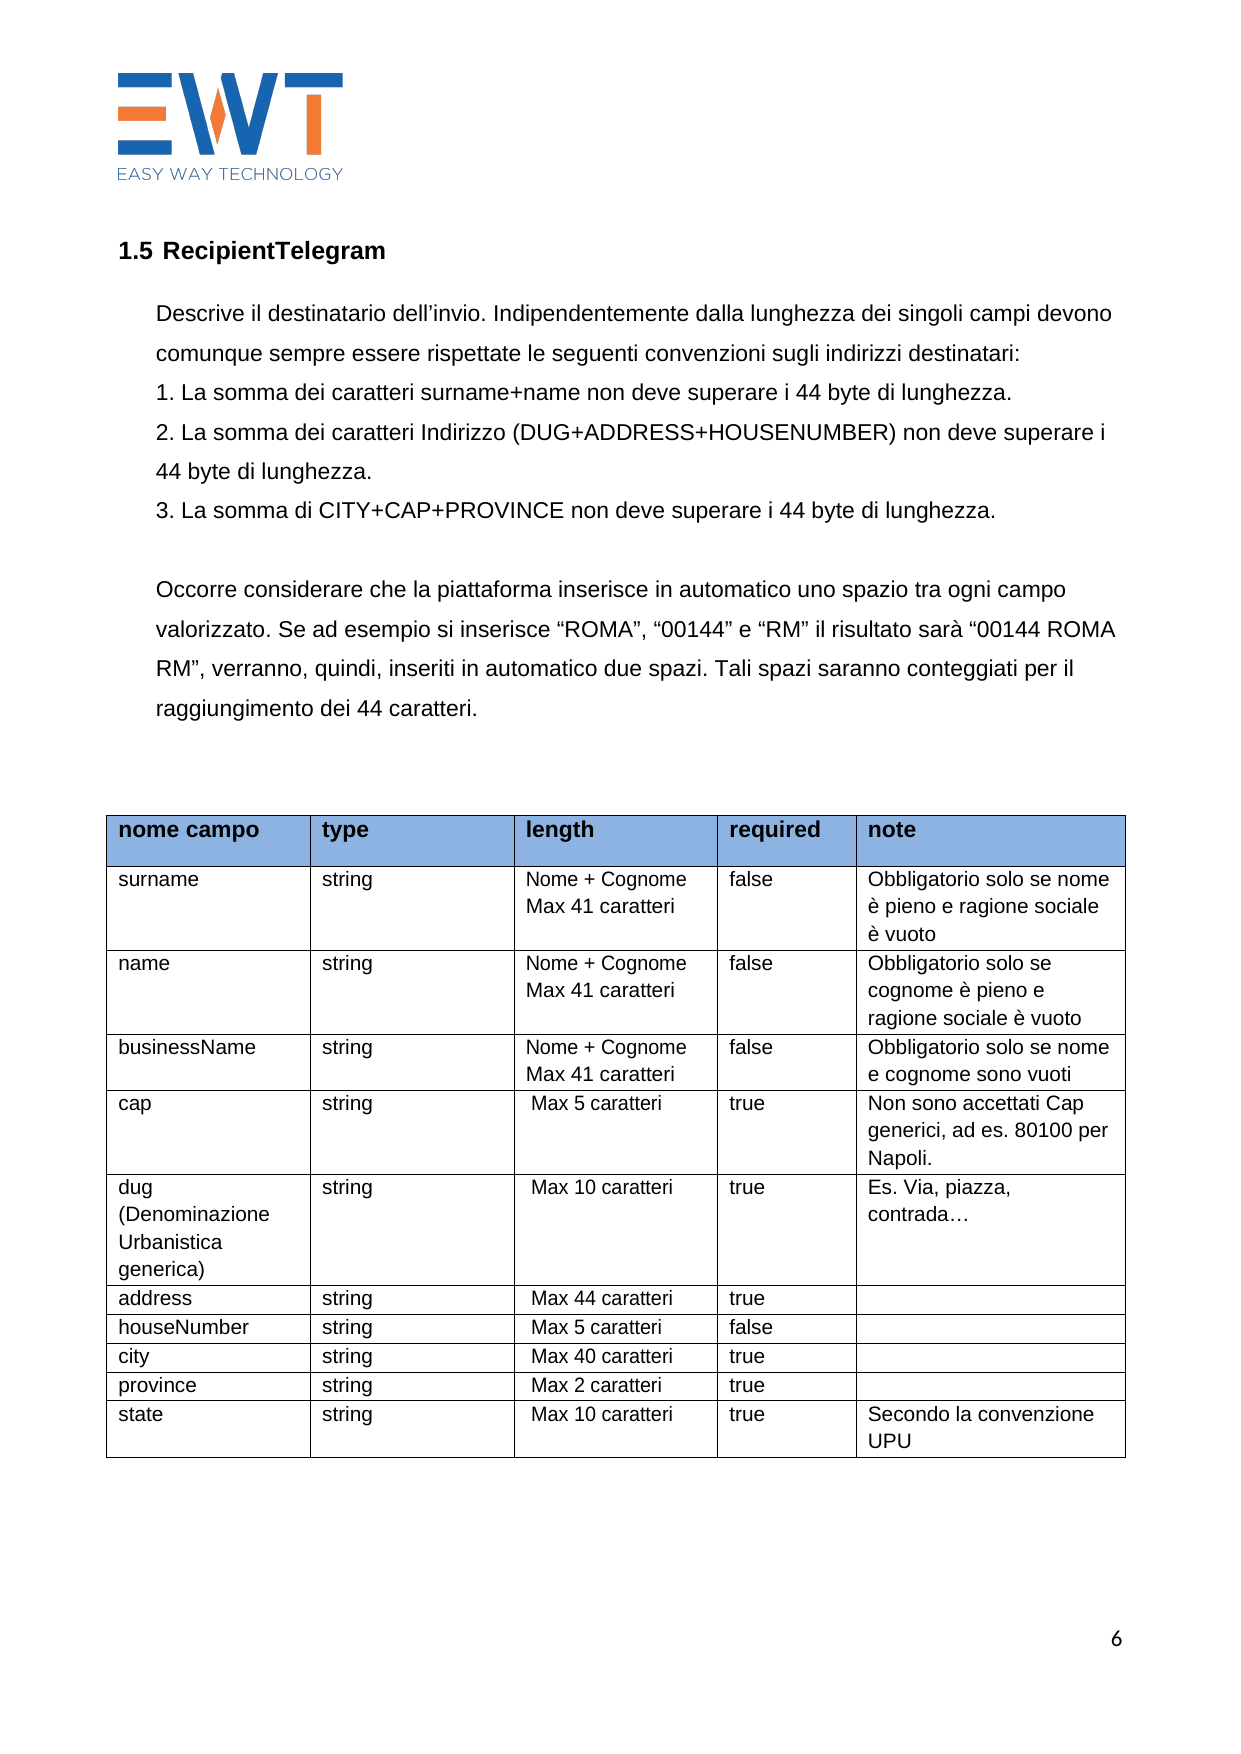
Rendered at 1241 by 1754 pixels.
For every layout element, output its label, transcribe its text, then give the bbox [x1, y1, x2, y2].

table_cell name [107, 951, 310, 1033]
table_cell true [718, 1344, 856, 1372]
table_cell Obbligatorio solo se cognome è pieno e ragione sociale è vuoto [857, 951, 1125, 1033]
table_cell string [311, 1401, 514, 1457]
table_cell Nome + Cognome Max 41 caratteri [515, 951, 717, 1033]
table_cell Obbligatorio solo se nome e cognome sono vuoti [857, 1035, 1125, 1090]
table_cell string [311, 1035, 514, 1090]
table_cell province [107, 1373, 310, 1400]
table_cell Es. Via, piazza, contrada… [857, 1175, 1125, 1285]
table_cell city [107, 1344, 310, 1372]
table_cell true [718, 1091, 856, 1174]
table_cell string [311, 1373, 514, 1400]
table_cell Non sono accettati Cap generici, ad es. 80100 per Napoli. [857, 1091, 1125, 1174]
table_cell address [107, 1286, 310, 1314]
table_header required [718, 816, 856, 866]
table_cell Nome + Cognome Max 41 caratteri [515, 1035, 717, 1090]
table_cell true [718, 1373, 856, 1400]
table_cell Max 2 caratteri [515, 1373, 717, 1400]
table_cell true [718, 1175, 856, 1285]
table_cell surname [107, 867, 310, 949]
table_cell Obbligatorio solo se nome è pieno e ragione sociale è vuoto [857, 867, 1125, 949]
table_cell false [718, 1035, 856, 1090]
table_cell [857, 1373, 1125, 1400]
table_cell state [107, 1401, 310, 1457]
table_header length [515, 816, 717, 866]
table_cell string [311, 1286, 514, 1314]
table_cell Max 10 caratteri [515, 1401, 717, 1457]
table_header note [857, 816, 1125, 866]
table_cell string [311, 1344, 514, 1372]
table_cell Max 10 caratteri [515, 1175, 717, 1285]
table_cell businessName [107, 1035, 310, 1090]
list RecipientTelegram [118, 236, 1122, 265]
table_cell true [718, 1401, 856, 1457]
table_cell dug (Denominazione Urbanistica generica) [107, 1175, 310, 1285]
table_header type [311, 816, 514, 866]
table_cell houseNumber [107, 1315, 310, 1343]
table_cell [857, 1286, 1125, 1314]
table_cell false [718, 951, 856, 1033]
table_cell Nome + Cognome Max 41 caratteri [515, 867, 717, 949]
table_cell Secondo la convenzione UPU [857, 1401, 1125, 1457]
table_cell string [311, 1175, 514, 1285]
table_cell string [311, 951, 514, 1033]
table_cell Max 44 caratteri [515, 1286, 717, 1314]
table_cell Max 5 caratteri [515, 1091, 717, 1174]
table_cell Max 5 caratteri [515, 1315, 717, 1343]
table_cell string [311, 1315, 514, 1343]
table_cell Max 40 caratteri [515, 1344, 717, 1372]
table_cell string [311, 867, 514, 949]
table_cell false [718, 1315, 856, 1343]
table_cell cap [107, 1091, 310, 1174]
table_cell [857, 1315, 1125, 1343]
picture [118, 73, 343, 180]
table_cell false [718, 867, 856, 949]
table_header nome campo [107, 816, 310, 866]
table_cell string [311, 1091, 514, 1174]
table_cell [857, 1344, 1125, 1372]
text Descrive il destinatario dell’invio. Indipendentemente dalla lunghezza dei singoli campi devono comunque sempre essere rispettate le seguenti convenzioni sugli indirizzi destinatari: 1. La somma dei caratteri surname+name non deve superare i 44 byte di lunghezza. 2. La somma dei caratteri Indirizzo (DUG+ADDRESS+HOUSENUMBER) non deve superare i 44 byte di lunghezza. 3. La somma di CITY+CAP+PROVINCE non deve superare i 44 byte di lunghezza. Occorre considerare che la piattaforma inserisce in automatico uno spazio tra ogni campo valorizzato. Se ad esempio si inserisce “ROMA”, “00144” e “RM” il risultato sarà “00144 ROMA RM”, verranno, quindi, inseriti in automatico due spazi. Tali spazi saranno conteggiati per il raggiungimento dei 44 caratteri. [156, 300, 1122, 721]
table_cell true [718, 1286, 856, 1314]
